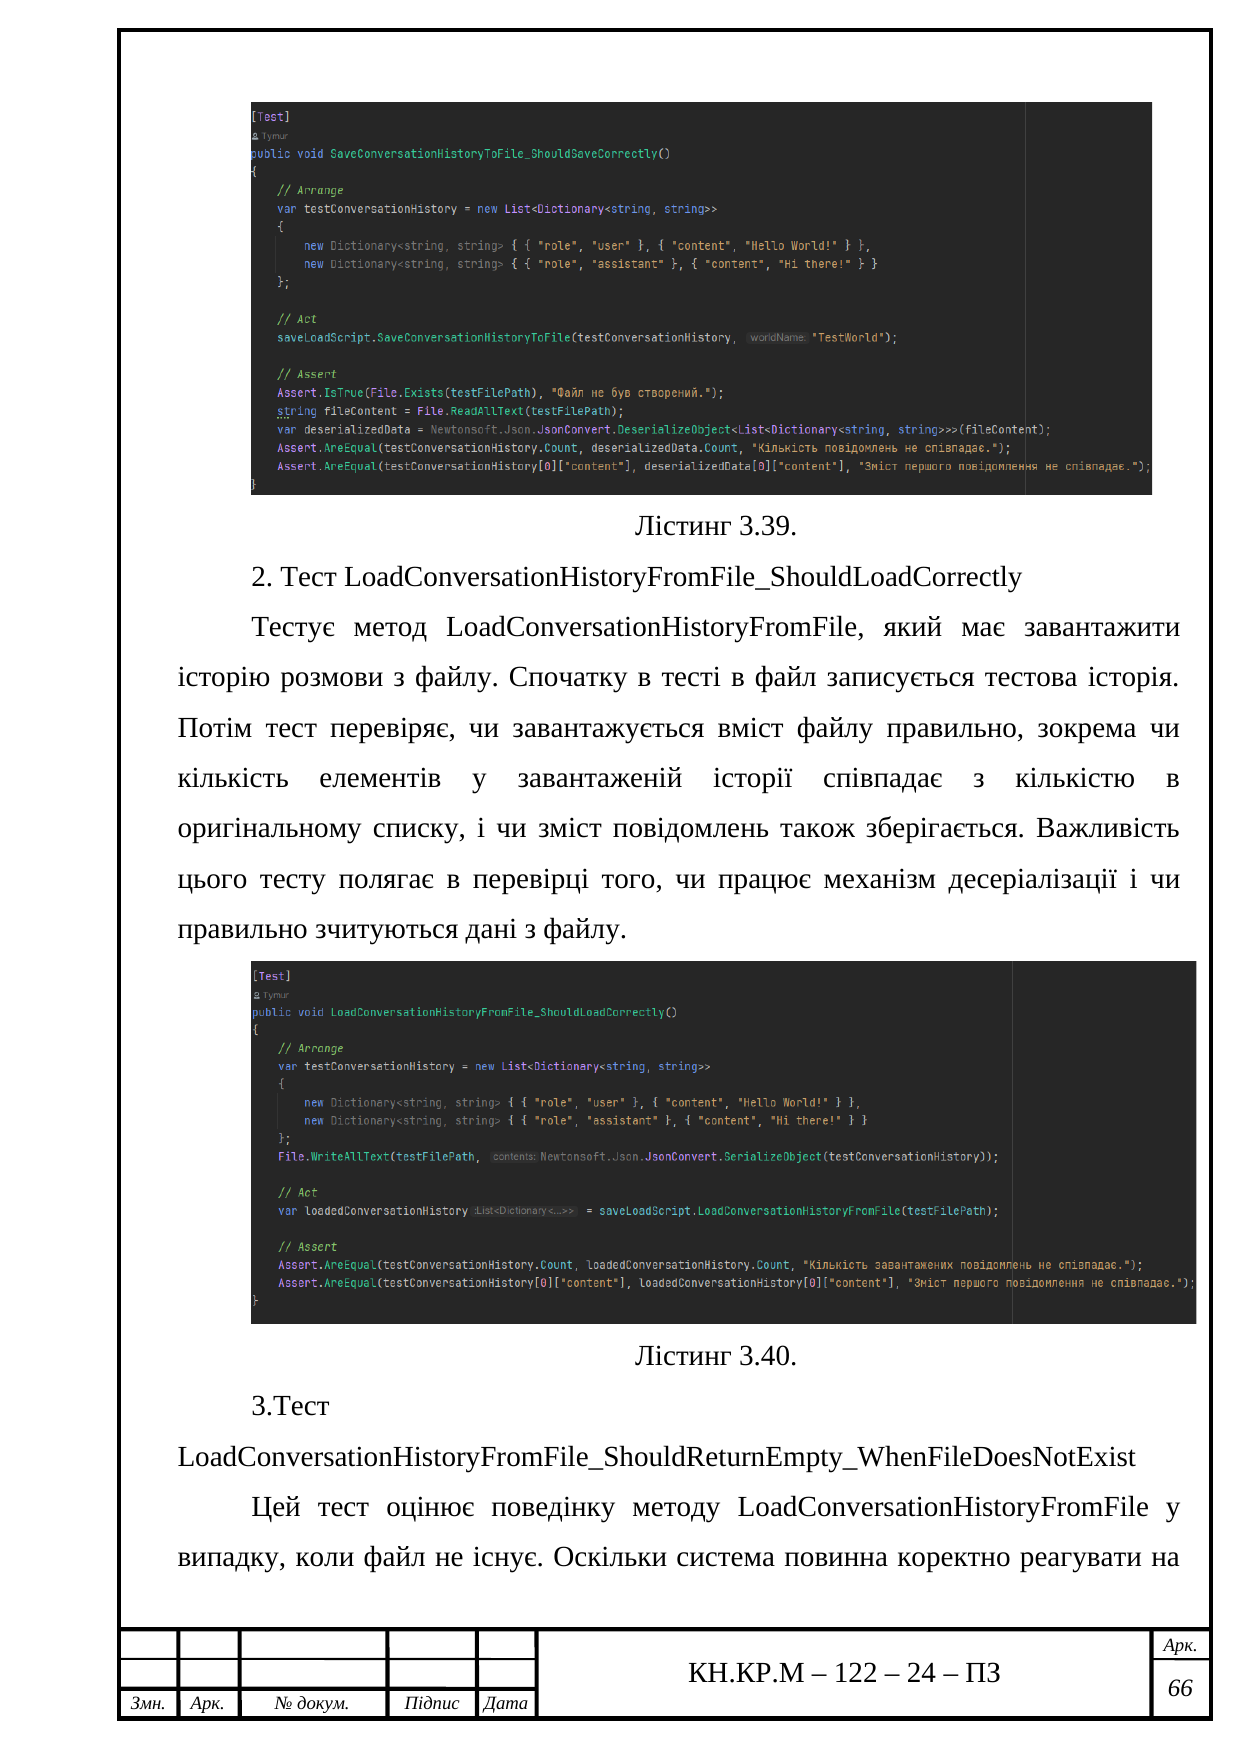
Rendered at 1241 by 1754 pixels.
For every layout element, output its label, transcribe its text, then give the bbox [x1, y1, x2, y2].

text Тестує метод LoadConversationHistoryFromFile, який має завантажити історію розмови з файлу. Спочатку в тесті в файл записується тестова історія. Потім тест перевіряє, чи завантажується вміст файлу правильно, зокрема чи кількість елементів у завантаженій історії співпадає з кількістю в оригінальному списку, і чи зміст повідомлень також зберігається. Важливість цього тесту полягає в перевірці того, чи працює механізм десеріалізації і чи правильно зчитуються дані з файлу. [177, 609, 1181, 944]
text Лістинг 3.39. [177, 508, 1181, 542]
picture [251, 961, 1197, 1324]
text 2. Тест LoadConversationHistoryFromFile_ShouldLoadCorrectly [177, 559, 1181, 592]
text Лістинг 3.40. [177, 1338, 1181, 1372]
text 3.Тест LoadConversationHistoryFromFile_ShouldReturnEmpty_WhenFileDoesNotExist [177, 1388, 1181, 1472]
picture [251, 102, 1153, 495]
